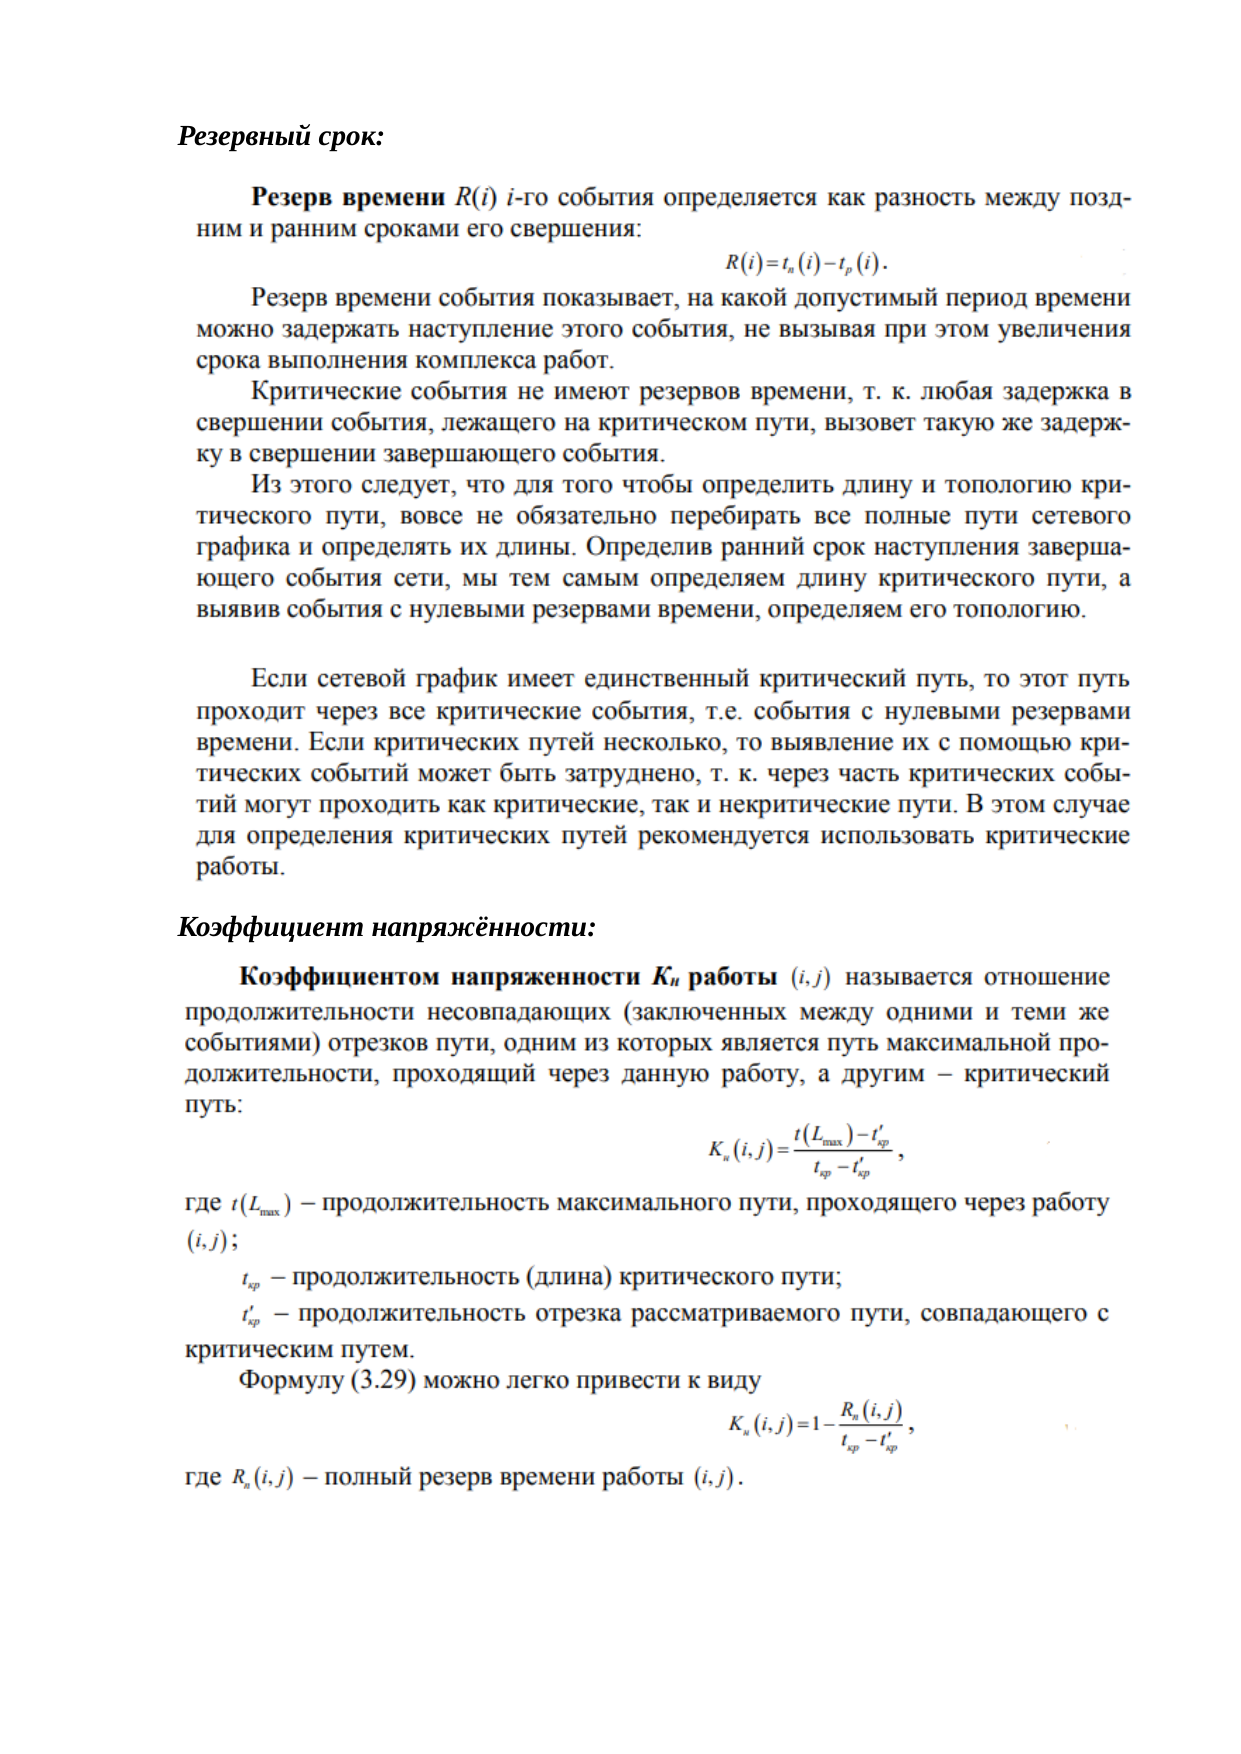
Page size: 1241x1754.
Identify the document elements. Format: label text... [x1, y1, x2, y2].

picture [177, 171, 1153, 639]
picture [177, 961, 1152, 1520]
text Коэффициент напряжённости: [177, 909, 1152, 942]
picture [177, 657, 1152, 890]
text Резервный срок: [177, 118, 1152, 152]
